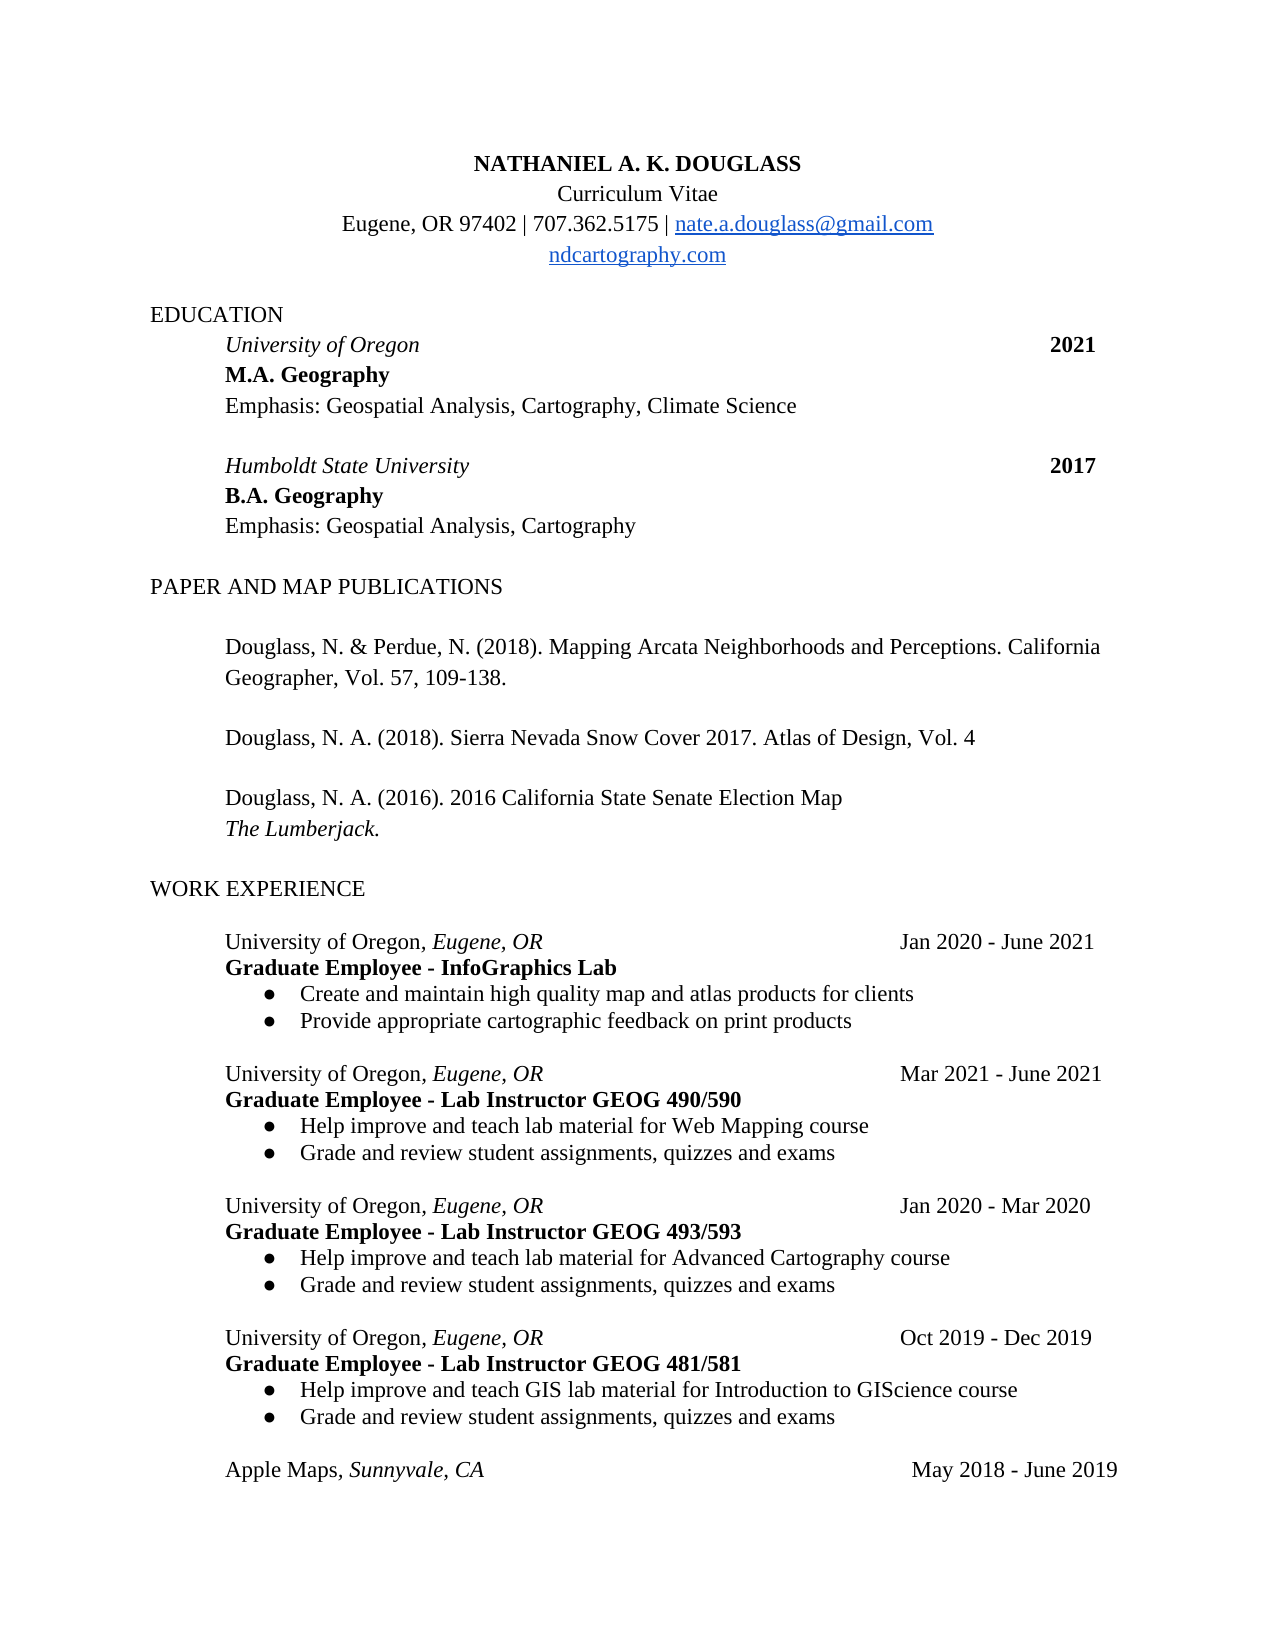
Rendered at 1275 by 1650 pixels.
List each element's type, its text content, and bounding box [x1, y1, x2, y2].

text University of Oregon 2021 [150, 331, 1125, 358]
text NATHANIEL A. K. DOUGLASS [150, 150, 1125, 176]
text B.A. Geography [150, 482, 1125, 509]
text University of Oregon, Eugene, OR Oct 2019 - Dec 2019 [150, 1324, 1125, 1350]
text Graduate Employee - Lab Instructor GEOG 490/590 [150, 1086, 1125, 1112]
list Grade and review student assignments, quizzes and exams [262, 1403, 1125, 1429]
text Emphasis: Geospatial Analysis, Cartography, Climate Science [150, 392, 1125, 418]
text Douglass, N. A. (2016). 2016 California State Senate Election Map [150, 784, 1125, 811]
list Provide appropriate cartographic feedback on print products [262, 1007, 1125, 1033]
text Douglass, N. & Perdue, N. (2018). Mapping Arcata Neighborhoods and Perceptions. California Geographer, Vol. 57, 109-138. [225, 633, 1125, 690]
text Graduate Employee - Lab Instructor GEOG 493/593 [150, 1218, 1125, 1244]
text Apple Maps, Sunnyvale, CA May 2018 - June 2019 [150, 1456, 1125, 1482]
text Eugene, OR 97402 | 707.362.5175 | nate.a.douglass@gmail.com [150, 210, 1125, 237]
text M.A. Geography [150, 361, 1125, 388]
text Humboldt State University 2017 [150, 452, 1125, 478]
text Curriculum Vitae [150, 180, 1125, 207]
text University of Oregon, Eugene, OR Jan 2020 - June 2021 [150, 928, 1125, 954]
list Help improve and teach lab material for Web Mapping course [262, 1112, 1125, 1139]
text University of Oregon, Eugene, OR Mar 2021 - June 2021 [150, 1060, 1125, 1086]
text WORK EXPERIENCE [150, 875, 1125, 901]
text PAPER AND MAP PUBLICATIONS [150, 573, 1125, 599]
text ndcartography.com [150, 241, 1125, 267]
text EDUCATION [150, 301, 1125, 327]
list Grade and review student assignments, quizzes and exams [262, 1271, 1125, 1297]
text Douglass, N. A. (2018). Sierra Nevada Snow Cover 2017. Atlas of Design, Vol. 4 [150, 724, 1125, 750]
list Grade and review student assignments, quizzes and exams [262, 1139, 1125, 1165]
text Graduate Employee - Lab Instructor GEOG 481/581 [150, 1350, 1125, 1376]
text The Lumberjack. [150, 814, 1125, 841]
text University of Oregon, Eugene, OR Jan 2020 - Mar 2020 [150, 1192, 1125, 1218]
text Emphasis: Geospatial Analysis, Cartography [150, 512, 1125, 539]
list Help improve and teach GIS lab material for Introduction to GIScience course [262, 1376, 1125, 1403]
list Help improve and teach lab material for Advanced Cartography course [262, 1244, 1125, 1271]
text Graduate Employee - InfoGraphics Lab [150, 954, 1125, 980]
list Create and maintain high quality map and atlas products for clients [262, 980, 1125, 1007]
